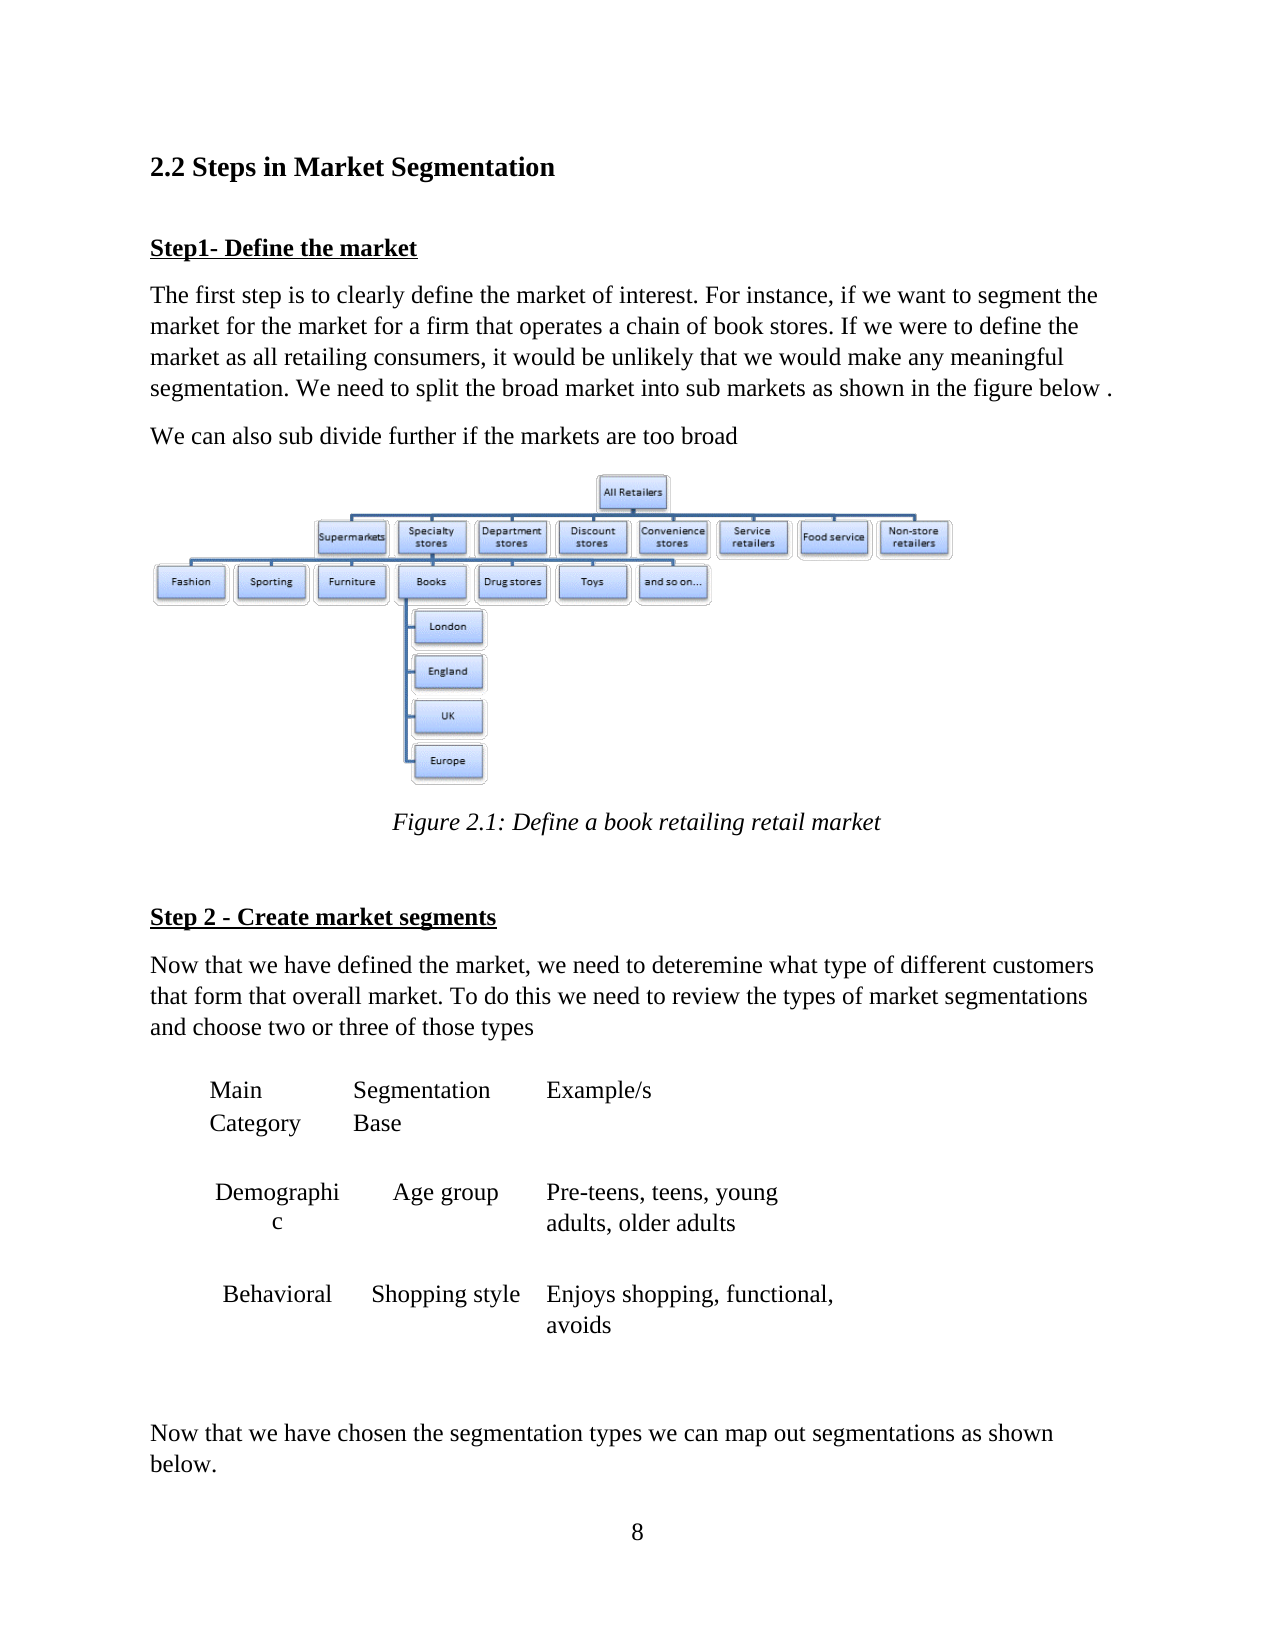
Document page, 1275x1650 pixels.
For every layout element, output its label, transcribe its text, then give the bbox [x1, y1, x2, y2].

table_header Main Category [206, 1060, 350, 1166]
table_cell Pre-teens, teens, young adults, older adults [543, 1166, 840, 1268]
text Now that we have chosen the segmentation types we can map out segmentations as shown below. [150, 1418, 1125, 1478]
table_cell Age group [350, 1166, 543, 1268]
text Figure 2.1: Define a book retailing retail market [150, 807, 1125, 836]
text Now that we have defined the market, we need to deteremine what type of different customers that form that overall market. To do this we need to review the types of market segmentations and choose two or three of those types [150, 950, 1125, 1041]
table_cell Enjoys shopping, functional, avoids [543, 1269, 840, 1371]
text Step1- Define the market [150, 233, 1125, 261]
table_cell Behavioral [206, 1269, 350, 1371]
picture [150, 452, 956, 789]
table_header Segmentation Base [350, 1060, 543, 1166]
table_cell Shopping style [350, 1269, 543, 1371]
text The first step is to clearly define the market of interest. For instance, if we want to segment the market for the market for a firm that operates a chain of book stores. If we were to define the market as all retailing consumers, it would be unlikely that we would make any meaningful segmentation. We need to split the broad market into sub markets as shown in the figure below . [150, 280, 1125, 402]
table_cell Demographic [206, 1166, 350, 1268]
text Step 2 - Create market segments [150, 902, 1125, 931]
subtitle 2.2 Steps in Market Segmentation [150, 150, 1125, 182]
table_header Example/s [543, 1060, 840, 1166]
